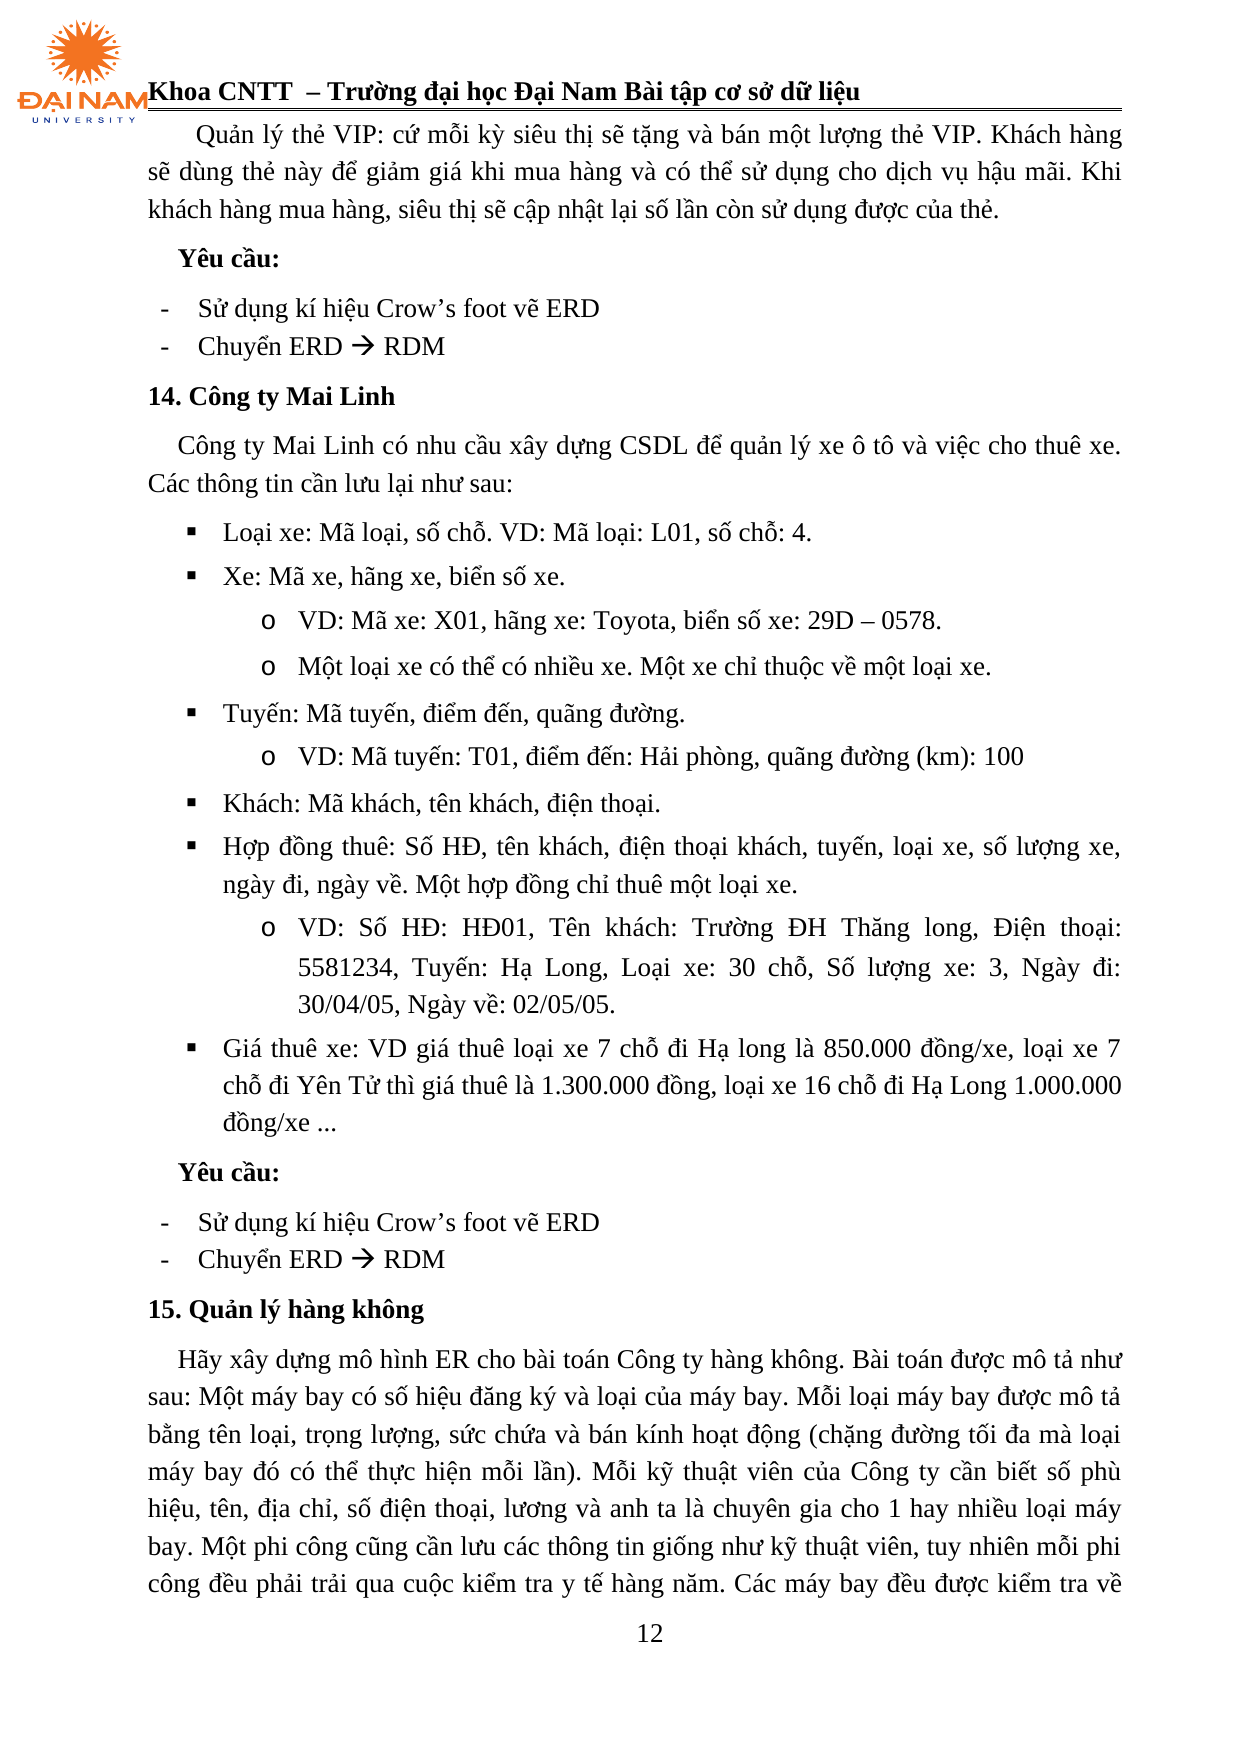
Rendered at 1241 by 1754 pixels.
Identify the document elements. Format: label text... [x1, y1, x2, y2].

text Công ty Mai Linh có nhu cầu xây dựng CSDL để quản lý xe ô tô và việc cho thuê xe. Các thông tin cần lưu lại như sau: [148, 429, 1122, 498]
list VD: Mã xe: X01, hãng xe: Toyota, biển số xe: 29D – 0578. [260, 604, 1122, 637]
list Hợp đồng thuê: Số HĐ, tên khách, điện thoại khách, tuyến, loại xe, số lượng xe, ngày đi, ngày về. Một hợp đồng chỉ thuê một loại xe. [185, 831, 1122, 899]
subtitle 14. Công ty Mai Linh [148, 379, 1122, 411]
list Giá thuê xe: VD giá thuê loại xe 7 chỗ đi Hạ long là 850.000 đồng/xe, loại xe 7 chỗ đi Yên Tử thì giá thuê là 1.300.000 đồng, loại xe 16 chỗ đi Hạ Long 1.000.000 đồng/xe ... [185, 1032, 1122, 1138]
text Yêu cầu: [148, 1156, 1122, 1187]
list Một loại xe có thể có nhiều xe. Một xe chỉ thuộc về một loại xe. [260, 650, 1122, 684]
text Quản lý thẻ VIP: cứ mỗi kỳ siêu thị sẽ tặng và bán một lượng thẻ VIP. Khách hàng sẽ dùng thẻ này để giảm giá khi mua hàng và có thể sử dụng cho dịch vụ hậu mãi. Khi khách hàng mua hàng, siêu thị sẽ cập nhật lại số lần còn sử dụng được của thẻ. [148, 118, 1122, 224]
subtitle 15. Quản lý hàng không [148, 1293, 1122, 1324]
list VD: Mã tuyến: T01, điểm đến: Hải phòng, quãng đường (km): 100 [260, 740, 1122, 774]
list Loại xe: Mã loại, số chỗ. VD: Mã loại: L01, số chỗ: 4. [185, 516, 1122, 548]
list Chuyển ERD RDM [160, 329, 1122, 361]
list VD: Số HĐ: HĐ01, Tên khách: Trường ĐH Thăng long, Điện thoại: 5581234, Tuyến: Hạ Long, Loại xe: 30 chỗ, Số lượng xe: 3, Ngày đi: 30/04/05, Ngày về: 02/05/05. [260, 911, 1122, 1019]
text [148, 1343, 1122, 1598]
list Khách: Mã khách, tên khách, điện thoại. [185, 787, 1122, 818]
list Tuyến: Mã tuyến, điểm đến, quãng đường. [185, 697, 1122, 728]
text Yêu cầu: [148, 242, 1122, 274]
picture [17, 19, 148, 123]
list Sử dụng kí hiệu Crow’s foot vẽ ERD [160, 1206, 1122, 1237]
list Chuyển ERD RDM [160, 1243, 1122, 1275]
list Sử dụng kí hiệu Crow’s foot vẽ ERD [160, 292, 1122, 323]
list Xe: Mã xe, hãng xe, biển số xe. [185, 560, 1122, 591]
